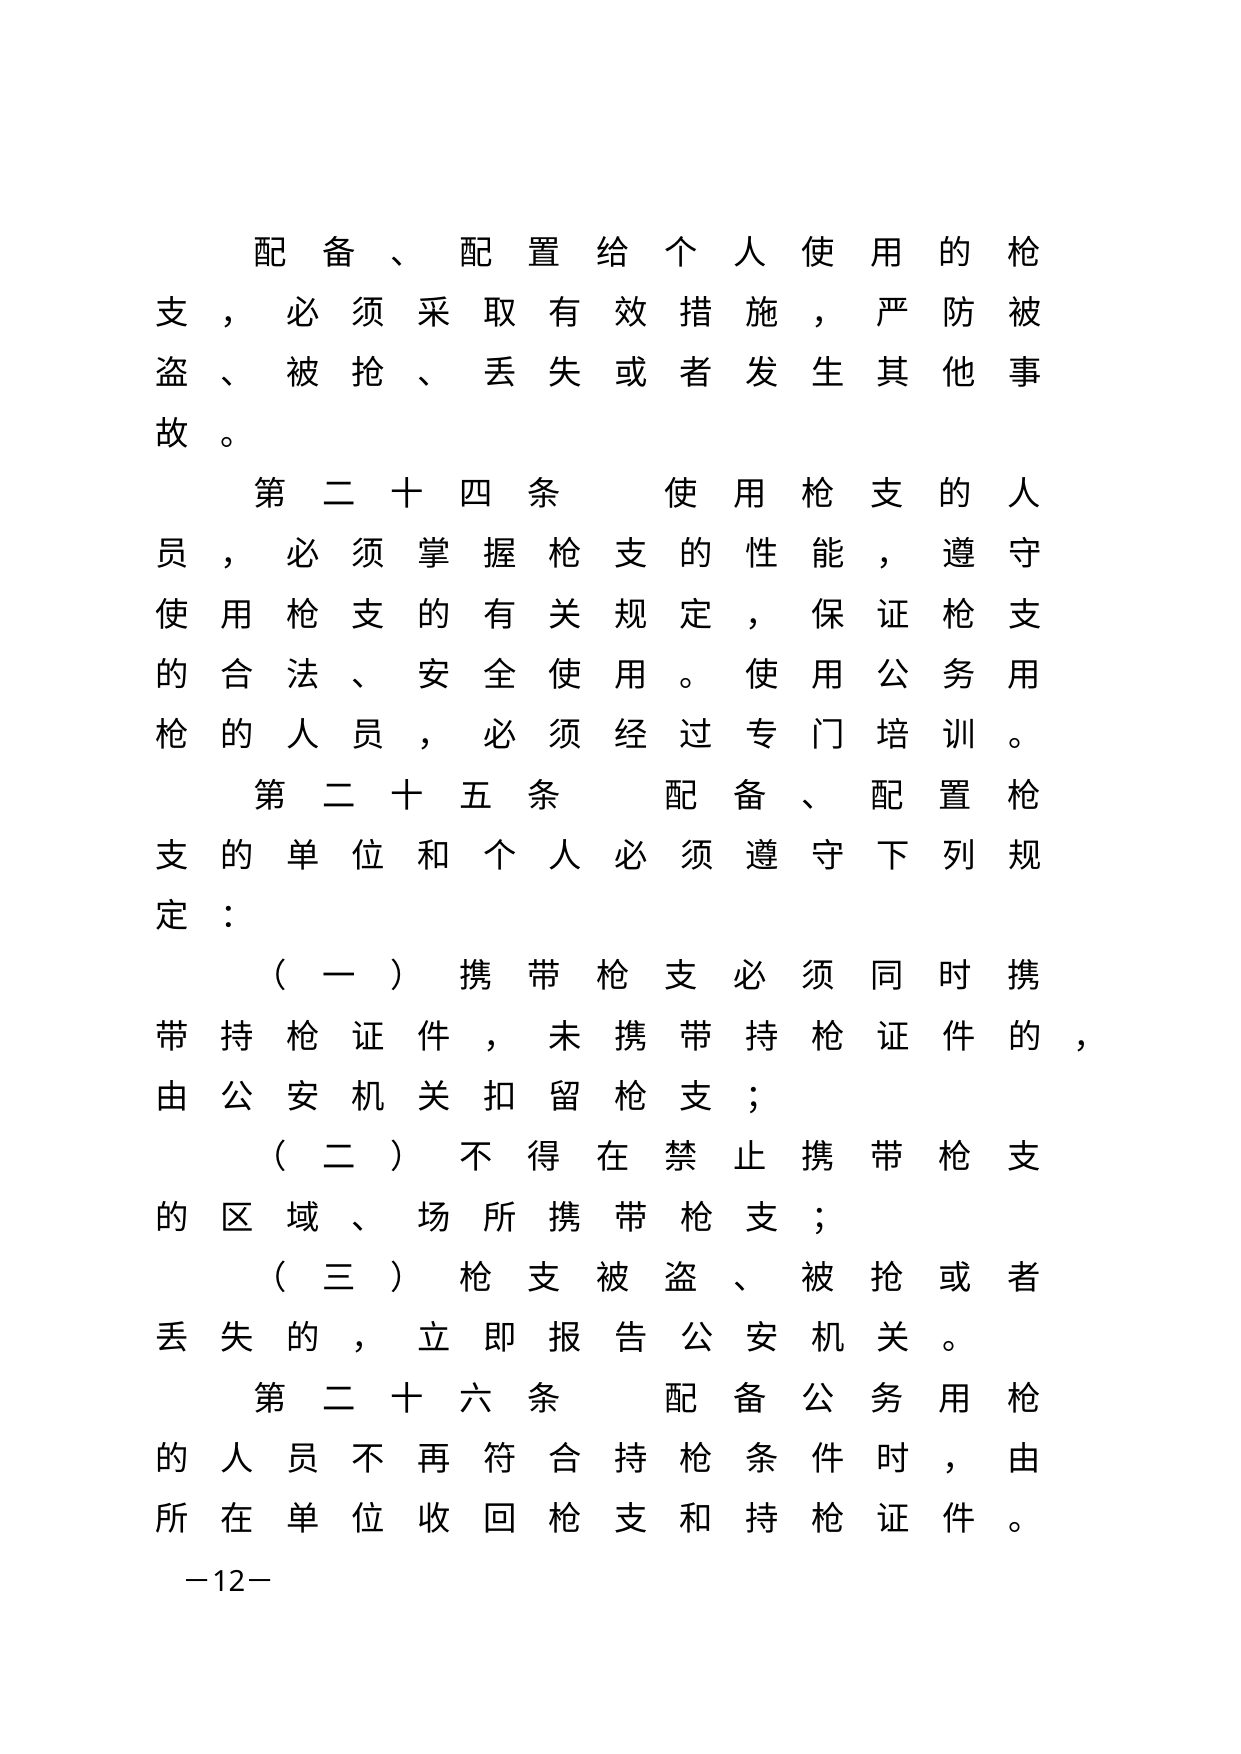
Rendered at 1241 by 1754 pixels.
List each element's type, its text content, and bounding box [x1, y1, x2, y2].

text （二）不得在禁止携带枪支的区域、场所携带枪支； [155, 1124, 1073, 1245]
text （一）携带枪支必须同时携带持枪证件，未携带持枪证件的，由公安机关扣留枪支； [155, 943, 1073, 1124]
text （三）枪支被盗、被抢或者丢失的，立即报告公安机关。 [155, 1245, 1073, 1365]
text 第二十四条 使用枪支的人员，必须掌握枪支的性能，遵守使用枪支的有关规定，保证枪支的合法、安全使用。使用公务用枪的人员，必须经过专门培训。 [155, 461, 1073, 762]
text 第二十五条 配备、配置枪支的单位和个人必须遵守下列规定： [155, 762, 1073, 943]
text 第二十六条 配备公务用枪的人员不再符合持枪条件时，由所在单位收回枪支和持枪证件。 [155, 1365, 1073, 1546]
text 配备、配置给个人使用的枪支，必须采取有效措施，严防被盗、被抢、丢失或者发生其他事故。 [155, 219, 1073, 461]
